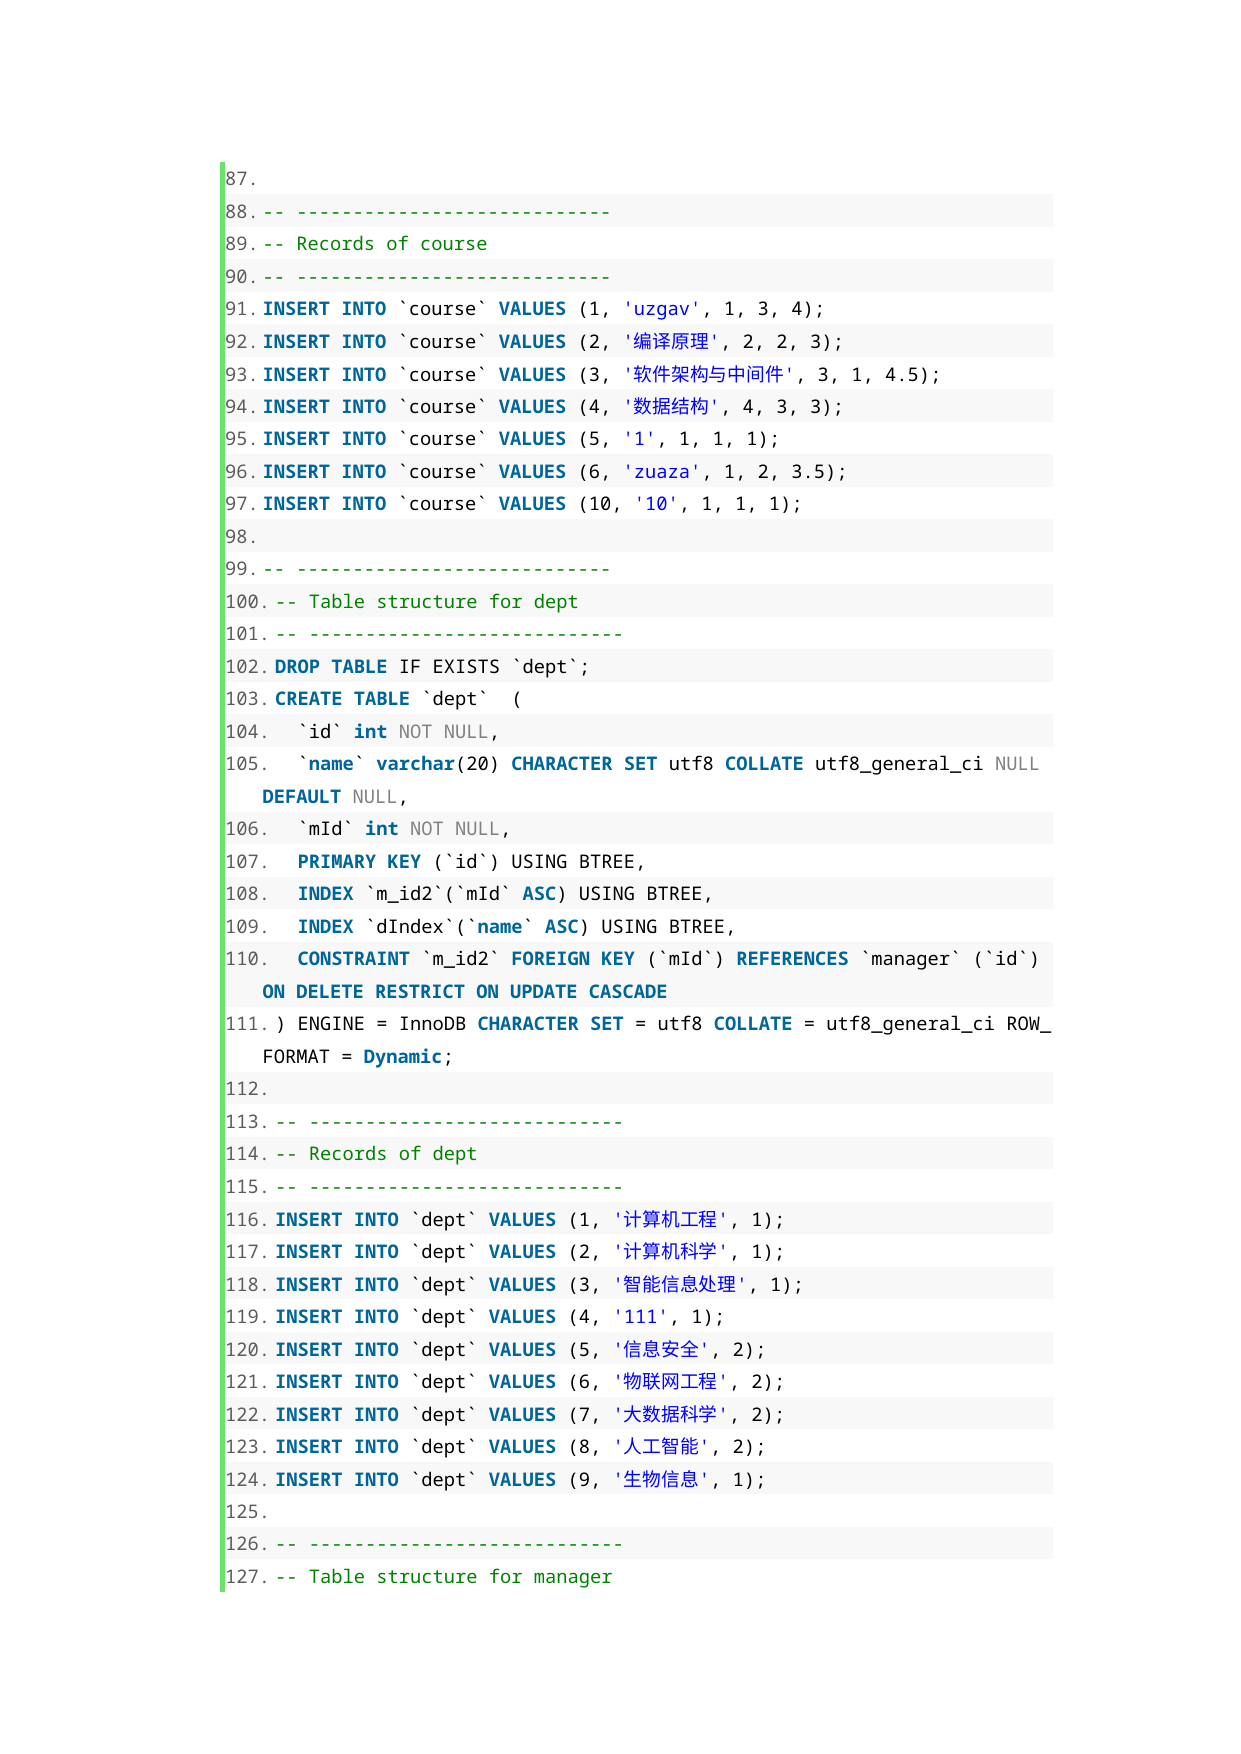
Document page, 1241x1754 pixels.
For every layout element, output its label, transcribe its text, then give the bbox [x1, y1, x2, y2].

list INSERT INTO `course` VALUES (6, 'zuaza', 1, 2, 3.5); [225, 454, 1053, 487]
list -- Records of course [225, 227, 1053, 259]
list INSERT INTO `course` VALUES (10, '10', 1, 1, 1); [225, 487, 1053, 519]
list -- ---------------------------- [225, 1527, 1053, 1559]
list INSERT INTO `dept` VALUES (5, '信息安全', 2); [225, 1332, 1053, 1364]
list -- ---------------------------- [225, 259, 1053, 292]
list -- Records of dept [225, 1137, 1053, 1169]
list -- Table structure for manager [225, 1559, 1053, 1592]
list INSERT INTO `dept` VALUES (9, '生物信息', 1); [225, 1462, 1053, 1494]
list INSERT INTO `dept` VALUES (7, '大数据科学', 2); [225, 1397, 1053, 1429]
list -- ---------------------------- [225, 1169, 1053, 1202]
list -- ---------------------------- [225, 552, 1053, 584]
list INSERT INTO `dept` VALUES (6, '物联网工程', 2); [225, 1364, 1053, 1397]
list INSERT INTO `dept` VALUES (4, '111', 1); [225, 1299, 1053, 1332]
list INSERT INTO `dept` VALUES (3, '智能信息处理', 1); [225, 1267, 1053, 1299]
list INSERT INTO `course` VALUES (5, '1', 1, 1, 1); [225, 422, 1053, 454]
list INDEX `dIndex`(`name` ASC) USING BTREE, [225, 909, 1053, 942]
list PRIMARY KEY (`id`) USING BTREE, [225, 844, 1053, 877]
list -- ---------------------------- [225, 1104, 1053, 1137]
list INSERT INTO `course` VALUES (4, '数据结构', 4, 3, 3); [225, 389, 1053, 422]
list INSERT INTO `course` VALUES (2, '编译原理', 2, 2, 3); [225, 324, 1053, 357]
list CONSTRAINT `m_id2` FOREIGN KEY (`mId`) REFERENCES `manager` (`id`) ON DELETE RESTRICT ON UPDATE CASCADE [225, 942, 1053, 1007]
list INSERT INTO `dept` VALUES (1, '计算机工程', 1); [225, 1202, 1053, 1234]
list -- ---------------------------- [225, 194, 1053, 227]
list `mId` int NOT NULL, [225, 812, 1053, 844]
list ) ENGINE = InnoDB CHARACTER SET = utf8 COLLATE = utf8_general_ci ROW_FORMAT = Dynamic; [225, 1007, 1053, 1072]
list `name` varchar(20) CHARACTER SET utf8 COLLATE utf8_general_ci NULL DEFAULT NULL, [225, 747, 1053, 812]
list INSERT INTO `course` VALUES (3, '软件架构与中间件', 3, 1, 4.5); [225, 357, 1053, 389]
list INSERT INTO `dept` VALUES (2, '计算机科学', 1); [225, 1234, 1053, 1267]
list `id` int NOT NULL, [225, 714, 1053, 747]
list INSERT INTO `dept` VALUES (8, '人工智能', 2); [225, 1429, 1053, 1462]
list -- ---------------------------- [225, 617, 1053, 649]
list -- Table structure for dept [225, 584, 1053, 617]
list INSERT INTO `course` VALUES (1, 'uzgav', 1, 3, 4); [225, 292, 1053, 324]
list CREATE TABLE `dept` ( [225, 682, 1053, 714]
list INDEX `m_id2`(`mId` ASC) USING BTREE, [225, 877, 1053, 909]
list DROP TABLE IF EXISTS `dept`; [225, 649, 1053, 682]
